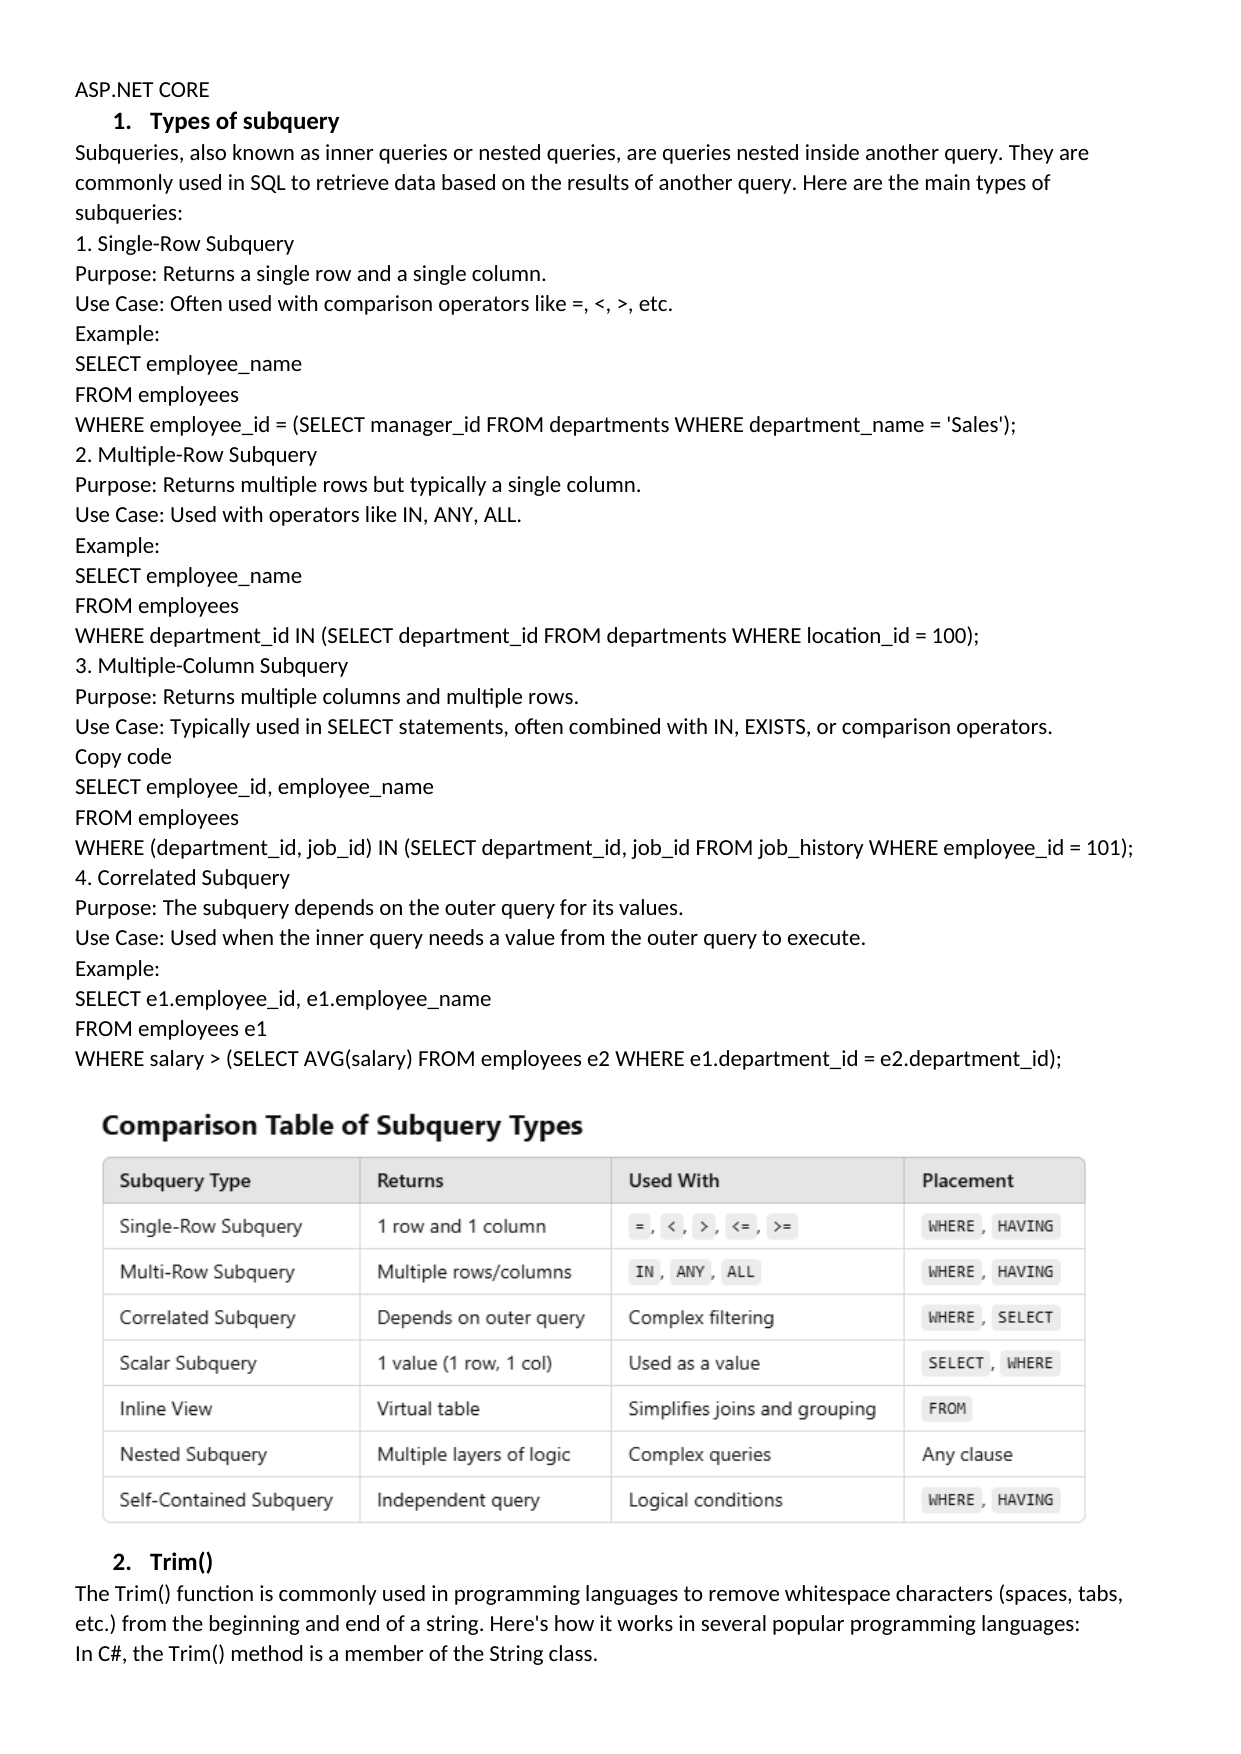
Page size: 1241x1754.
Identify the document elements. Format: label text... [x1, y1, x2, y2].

text The Trim() function is commonly used in programming languages to remove whitespace characters (spaces, tabs, etc.) from the beginning and end of a string. Here's how it works in several popular programming languages: [75, 1579, 1165, 1637]
text 4. Correlated Subquery [75, 863, 1165, 891]
text Purpose: The subquery depends on the outer query for its values. [75, 893, 1165, 921]
text Use Case: Typically used in SELECT statements, often combined with IN, EXISTS, or comparison operators. [75, 712, 1165, 740]
text FROM employees [75, 380, 1165, 408]
text Use Case: Often used with comparison operators like =, <, >, etc. [75, 289, 1165, 317]
text SELECT employee_name [75, 561, 1165, 589]
text SELECT e1.employee_id, e1.employee_name [75, 984, 1165, 1012]
text Example: [75, 319, 1165, 347]
text WHERE department_id IN (SELECT department_id FROM departments WHERE location_id = 100); [75, 621, 1165, 649]
list Trim() [112, 1546, 1165, 1576]
text 3. Multiple-Column Subquery [75, 652, 1165, 680]
text Example: [75, 954, 1165, 982]
text WHERE employee_id = (SELECT manager_id FROM departments WHERE department_name = 'Sales'); [75, 410, 1165, 438]
text 1. Single-Row Subquery [75, 229, 1165, 257]
text FROM employees e1 [75, 1014, 1165, 1042]
text Use Case: Used when the inner query needs a value from the outer query to execute. [75, 923, 1165, 952]
text Example: [75, 531, 1165, 559]
text 2. Multiple-Row Subquery [75, 440, 1165, 468]
picture [75, 1074, 1166, 1544]
text Use Case: Used with operators like IN, ANY, ALL. [75, 501, 1165, 529]
text In C#, the Trim() method is a member of the String class. [75, 1639, 1165, 1667]
text FROM employees [75, 591, 1165, 619]
text Purpose: Returns multiple columns and multiple rows. [75, 682, 1165, 710]
text Subqueries, also known as inner queries or nested queries, are queries nested inside another query. They are commonly used in SQL to retrieve data based on the results of another query. Here are the main types of subqueries: [75, 138, 1165, 227]
text SELECT employee_name [75, 349, 1165, 378]
text SELECT employee_id, employee_name [75, 772, 1165, 801]
text Purpose: Returns multiple rows but typically a single column. [75, 470, 1165, 498]
text ASP.NET CORE [75, 75, 1165, 103]
text WHERE (department_id, job_id) IN (SELECT department_id, job_id FROM job_history WHERE employee_id = 101); [75, 833, 1165, 861]
text FROM employees [75, 803, 1165, 831]
text Copy code [75, 742, 1165, 770]
text Purpose: Returns a single row and a single column. [75, 259, 1165, 287]
text WHERE salary > (SELECT AVG(salary) FROM employees e2 WHERE e1.department_id = e2.department_id); [75, 1044, 1165, 1074]
list Types of subquery [112, 105, 1165, 136]
